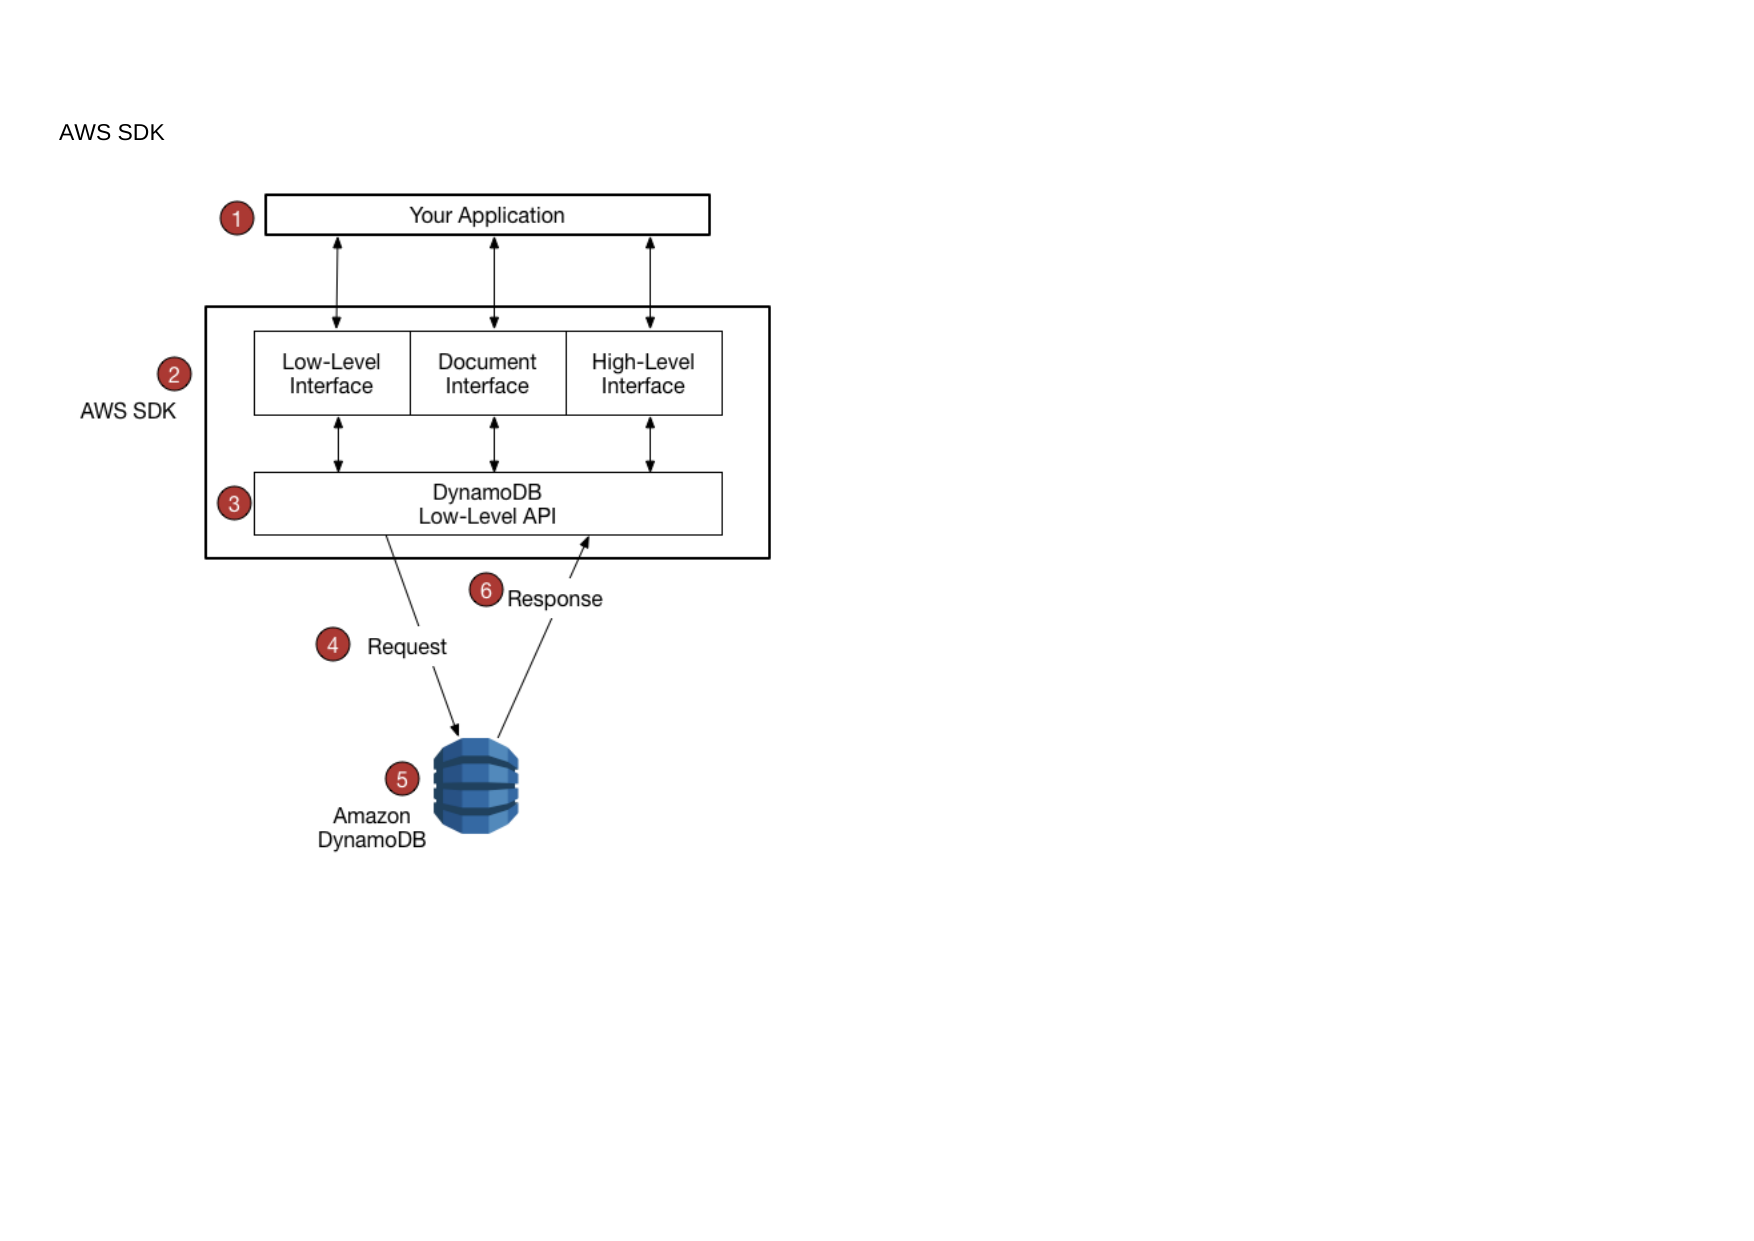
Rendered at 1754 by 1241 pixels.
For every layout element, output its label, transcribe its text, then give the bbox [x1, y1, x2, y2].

picture [58, 179, 775, 874]
text AWS SDK [59, 119, 1695, 146]
